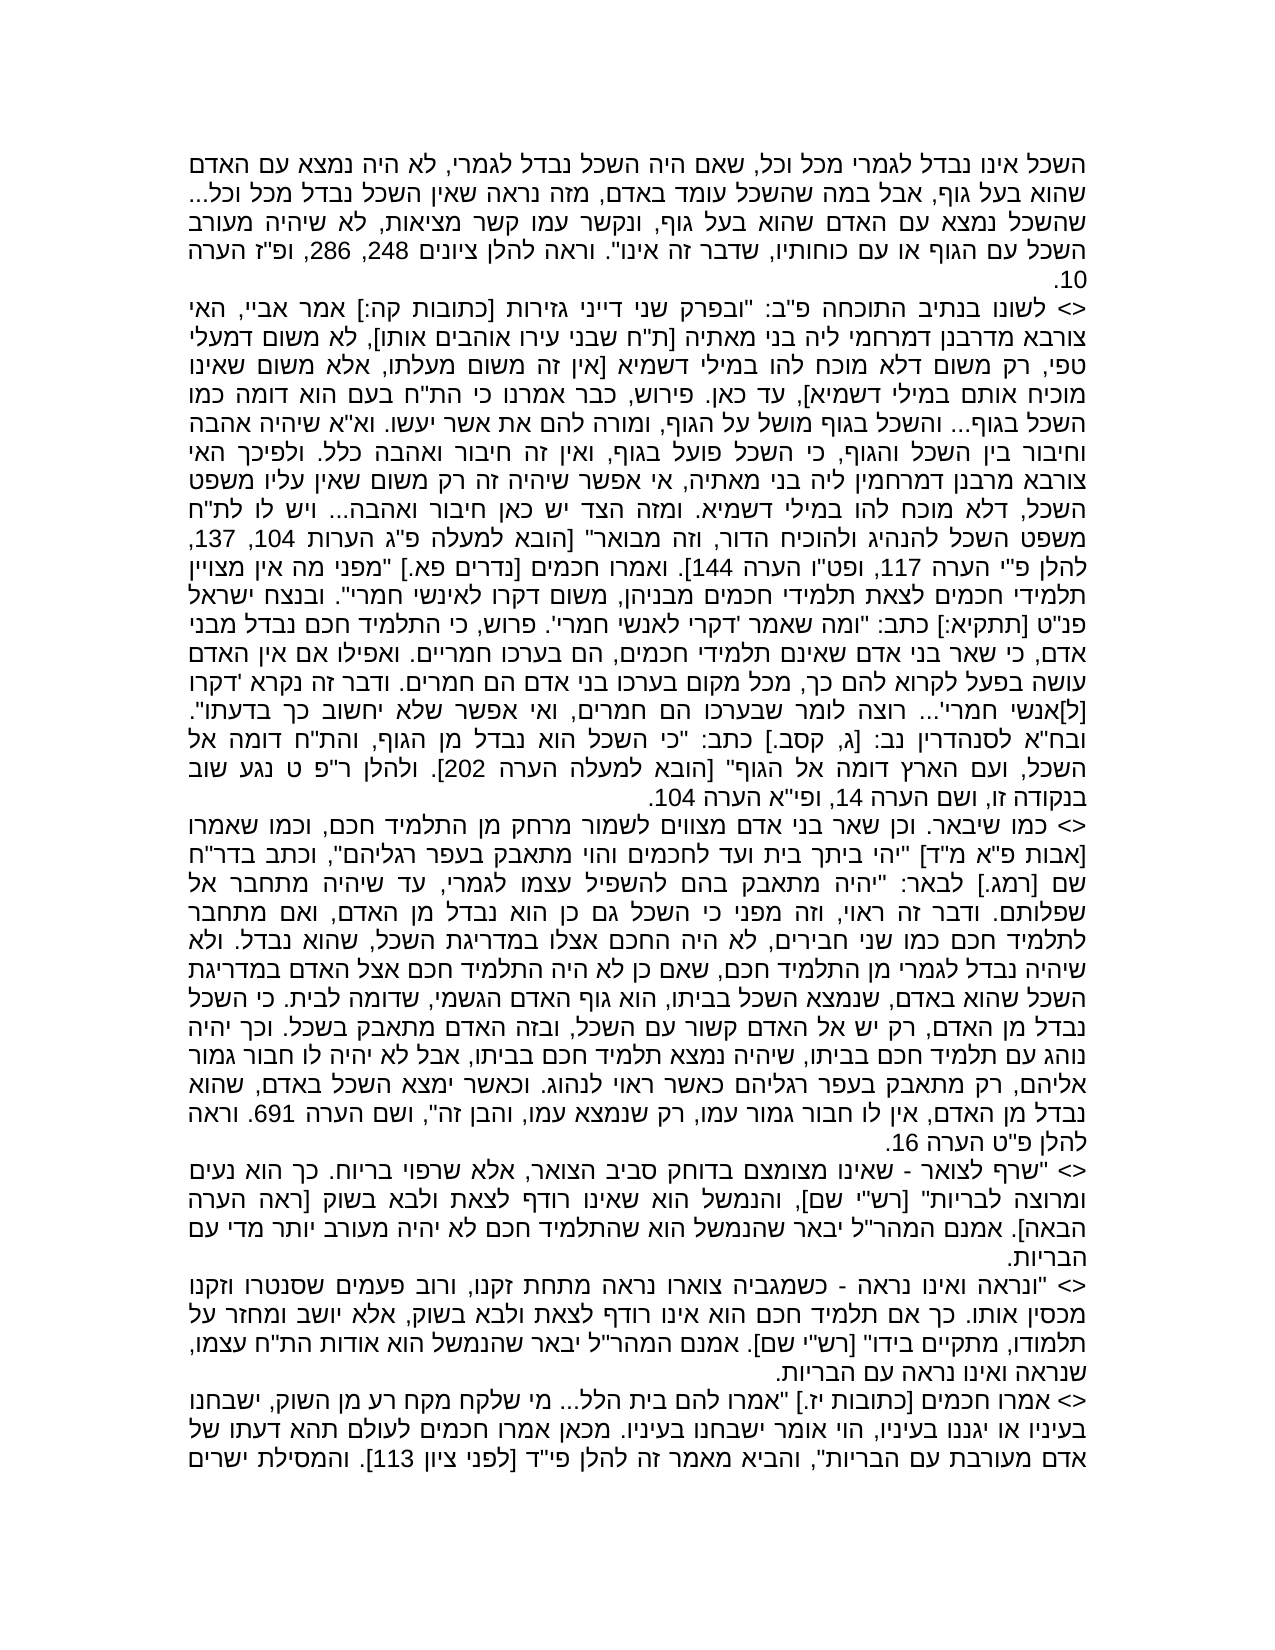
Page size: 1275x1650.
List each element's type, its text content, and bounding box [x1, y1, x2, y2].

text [187, 150, 1087, 754]
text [187, 1271, 1087, 1473]
text <> לשונו בנתיב התוכחה פ"ב: "ובפרק שני דייני גזירות [כתובות קה:] אמר אביי, האי צורבא מדרבנן דמרחמי ליה בני מאתיה [ת"ח שבני עירו אוהבים אותו], לא משום דמעלי טפי, רק משום דלא מוכח להו במילי דשמיא [אין זה משום מעלתו, אלא משום שאינו מוכיח אותם במילי דשמיא], עד כאן. פירוש, כבר אמרנו כי הת"ח בעם הוא דומה כמו השכל בגוף... והשכל בגוף מושל על הגוף, ומורה להם את אשר יעשו. וא"א שיהיה אהבה וחיבור בין השכל והגוף, כי השכל פועל בגוף, ואין זה חיבור ואהבה כלל. ולפיכך האי צורבא מרבנן דמרחמין ליה בני מאתיה, אי אפשר שיהיה זה רק משום שאין עליו משפט השכל, דלא מוכח להו במילי דשמיא. ומזה הצד יש כאן חיבור ואהבה... ויש לו לת"ח משפט השכל להנהיג ולהוכיח הדור, וזה מבואר" [הובא למעלה פ"ג הערות 104, 137, להלן פ"י הערה 117, ופט"ו הערה 144]. ואמרו חכמים [נדרים פא.] "מפני מה אין מצויין תלמידי חכמים לצאת תלמידי חכמים מבניהן, משום דקרו לאינשי חמרי". ובנצח ישראל פנ"ט [תתקיא:] כתב: "ומה שאמר 'דקרי לאנשי חמרי'. פרוש, כי התלמיד חכם נבדל מבני אדם, כי שאר בני אדם שאינם תלמידי חכמים, הם בערכו חמריים. ואפילו אם אין האדם עושה בפעל לקרוא להם כך, מכל מקום בערכו בני אדם הם חמרים. ודבר זה נקרא 'דקרו [ל]אנשי חמרי'... רוצה לומר שבערכו הם חמרים, ואי אפשר שלא יחשוב כך בדעתו". ובח"א לסנהדרין נב: [ג, קסב.] כתב: "כי השכל הוא נבדל מן הגוף, והת"ח דומה אל השכל, ועם הארץ דומה אל הגוף" [הובא למעלה הערה 202]. ולהלן ר"פ ט נגע שוב בנקודה זו, ושם הערה 14, ופי"א הערה 104. [187, 754, 1087, 1271]
